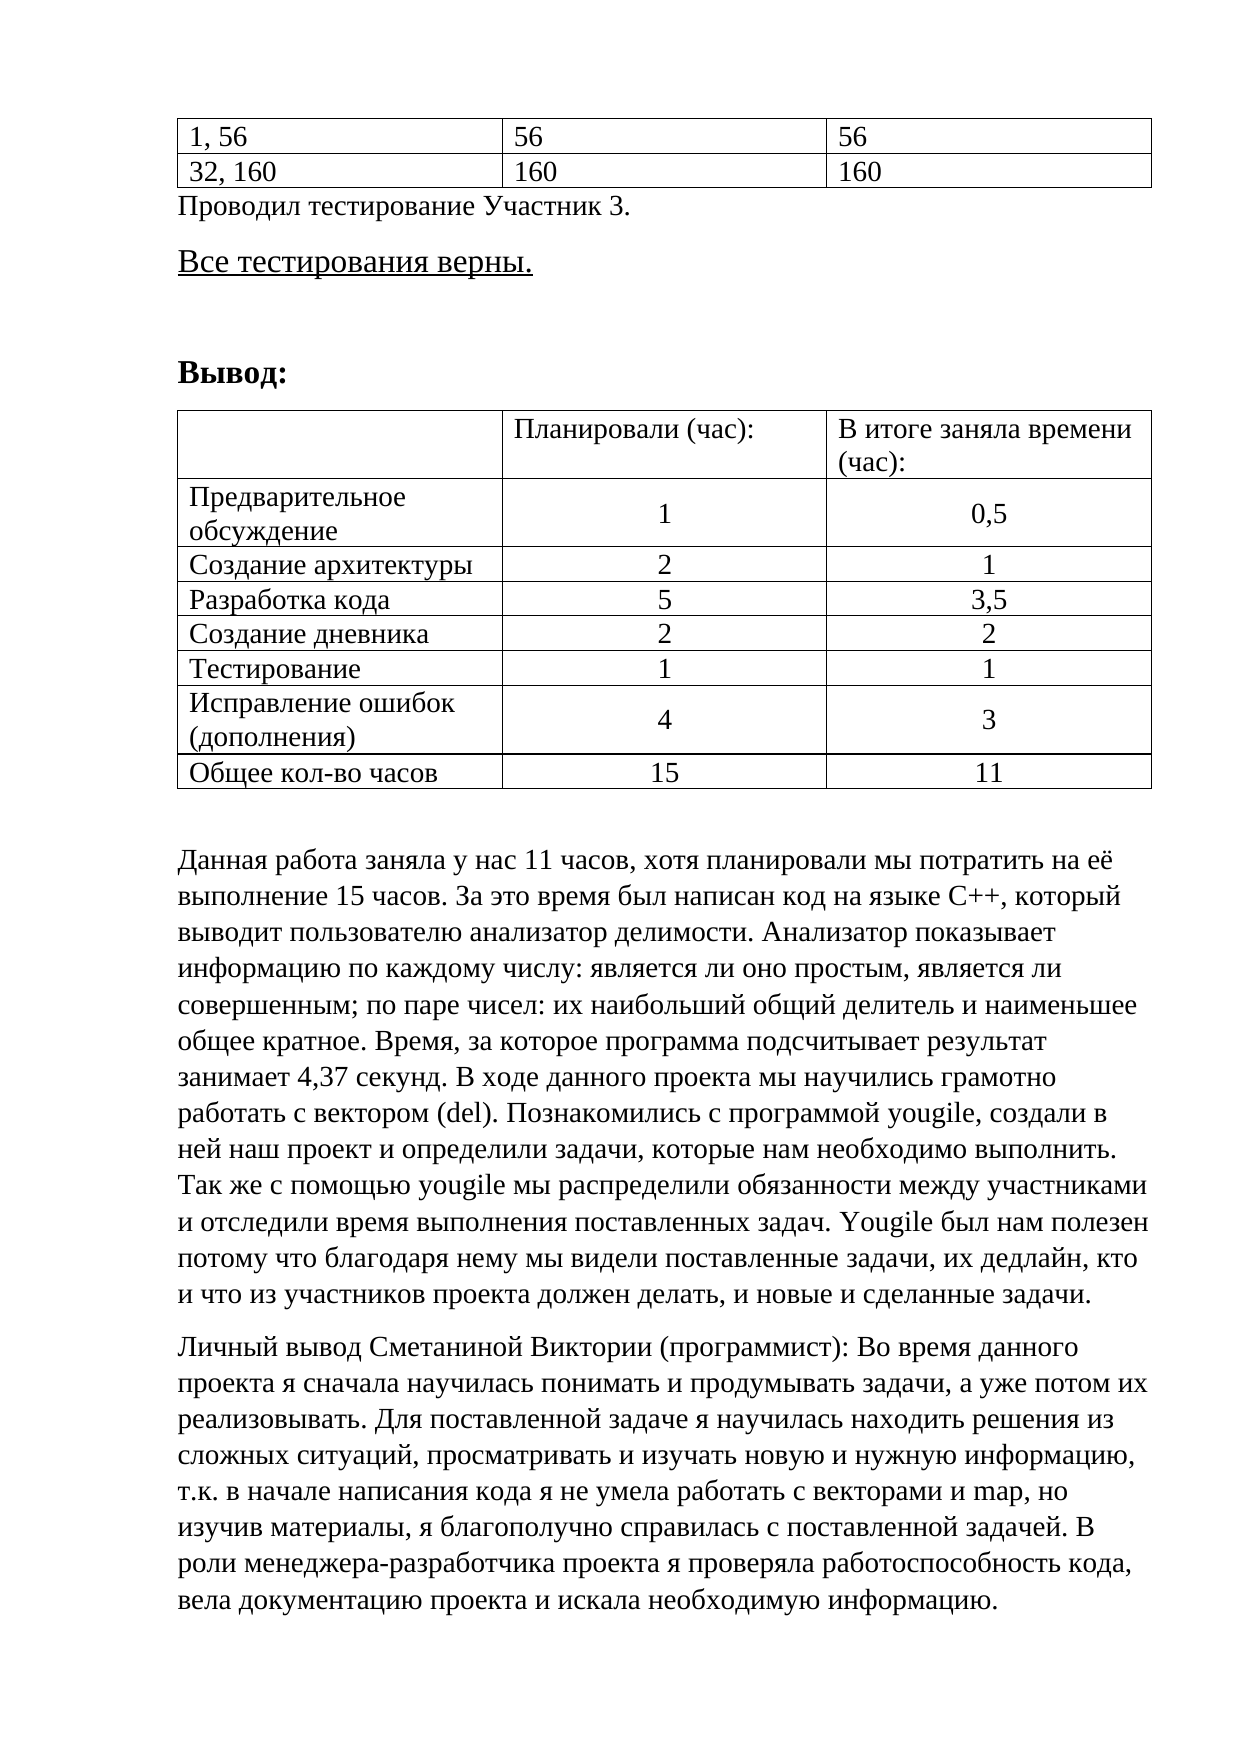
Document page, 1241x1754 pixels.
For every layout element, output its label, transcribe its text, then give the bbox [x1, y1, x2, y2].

table_cell 4 [503, 686, 826, 753]
table_cell 2 [503, 547, 826, 581]
table_cell 15 [503, 755, 826, 788]
text Вывод: [177, 352, 1152, 390]
table_cell 3,5 [827, 582, 1151, 615]
table_cell Предварительное обсуждение [178, 479, 502, 546]
table_cell 11 [827, 755, 1151, 788]
table_cell 1 [827, 651, 1151, 684]
table_cell 3 [827, 686, 1151, 753]
text Данная работа заняла у нас 11 часов, хотя планировали мы потратить на её выполнение 15 часов. За это время был написан код на языке С++, который выводит пользователю анализатор делимости. Анализатор показывает информацию по каждому числу: является ли оно простым, является ли совершенным; по паре чисел: их наибольший общий делитель и наименьшее общее кратное. Время, за которое программа подсчитывает результат занимает 4,37 секунд. В ходе данного проекта мы научились грамотно работать с вектором (del). Познакомились с программой yougile, создали в ней наш проект и определили задачи, которые нам необходимо выполнить. Так же с помощью yougile мы распределили обязанности между участниками и отследили время выполнения поставленных задач. Yougile был нам полезен потому что благодаря нему мы видели поставленные задачи, их дедлайн, кто и что из участников проекта должен делать, и новые и сделанные задачи. [177, 842, 1152, 1309]
table_cell Создание архитектуры [178, 547, 502, 581]
text Проводил тестирование Участник 3. [177, 188, 1152, 222]
table_cell 160 [827, 154, 1151, 187]
table_cell 32, 160 [178, 154, 502, 187]
table_cell Разработка кода [178, 582, 502, 615]
table_cell 5 [503, 582, 826, 615]
table_cell 1 [503, 651, 826, 684]
table_cell 2 [827, 616, 1151, 650]
table_cell 56 [503, 119, 826, 153]
text Личный вывод Сметаниной Виктории (программист): Во время данного проекта я сначала научилась понимать и продумывать задачи, а уже потом их реализовывать. Для поставленной задаче я научилась находить решения из сложных ситуаций, просматривать и изучать новую и нужную информацию, т.к. в начале написания кода я не умела работать с векторами и map, но изучив материалы, я благополучно справилась с поставленной задачей. В роли менеджера-разработчика проекта я проверяла работоспособность кода, вела документацию проекта и искала необходимую информацию. [177, 1329, 1152, 1615]
table_cell 1 [827, 547, 1151, 581]
table_cell 1 [503, 479, 826, 546]
table_cell 0,5 [827, 479, 1151, 546]
text Все тестирования верны. [177, 241, 1152, 279]
table_cell Тестирование [178, 651, 502, 684]
table_header [178, 411, 502, 478]
table_cell Создание дневника [178, 616, 502, 650]
table_cell Исправление ошибок (дополнения) [178, 686, 502, 753]
table_header В итоге заняла времени (час): [827, 411, 1151, 478]
table_cell 56 [827, 119, 1151, 153]
table_cell 160 [503, 154, 826, 187]
table_cell 1, 56 [178, 119, 502, 153]
table_cell 2 [503, 616, 826, 650]
table_cell Общее кол-во часов [178, 755, 502, 788]
table_header Планировали (час): [503, 411, 826, 478]
